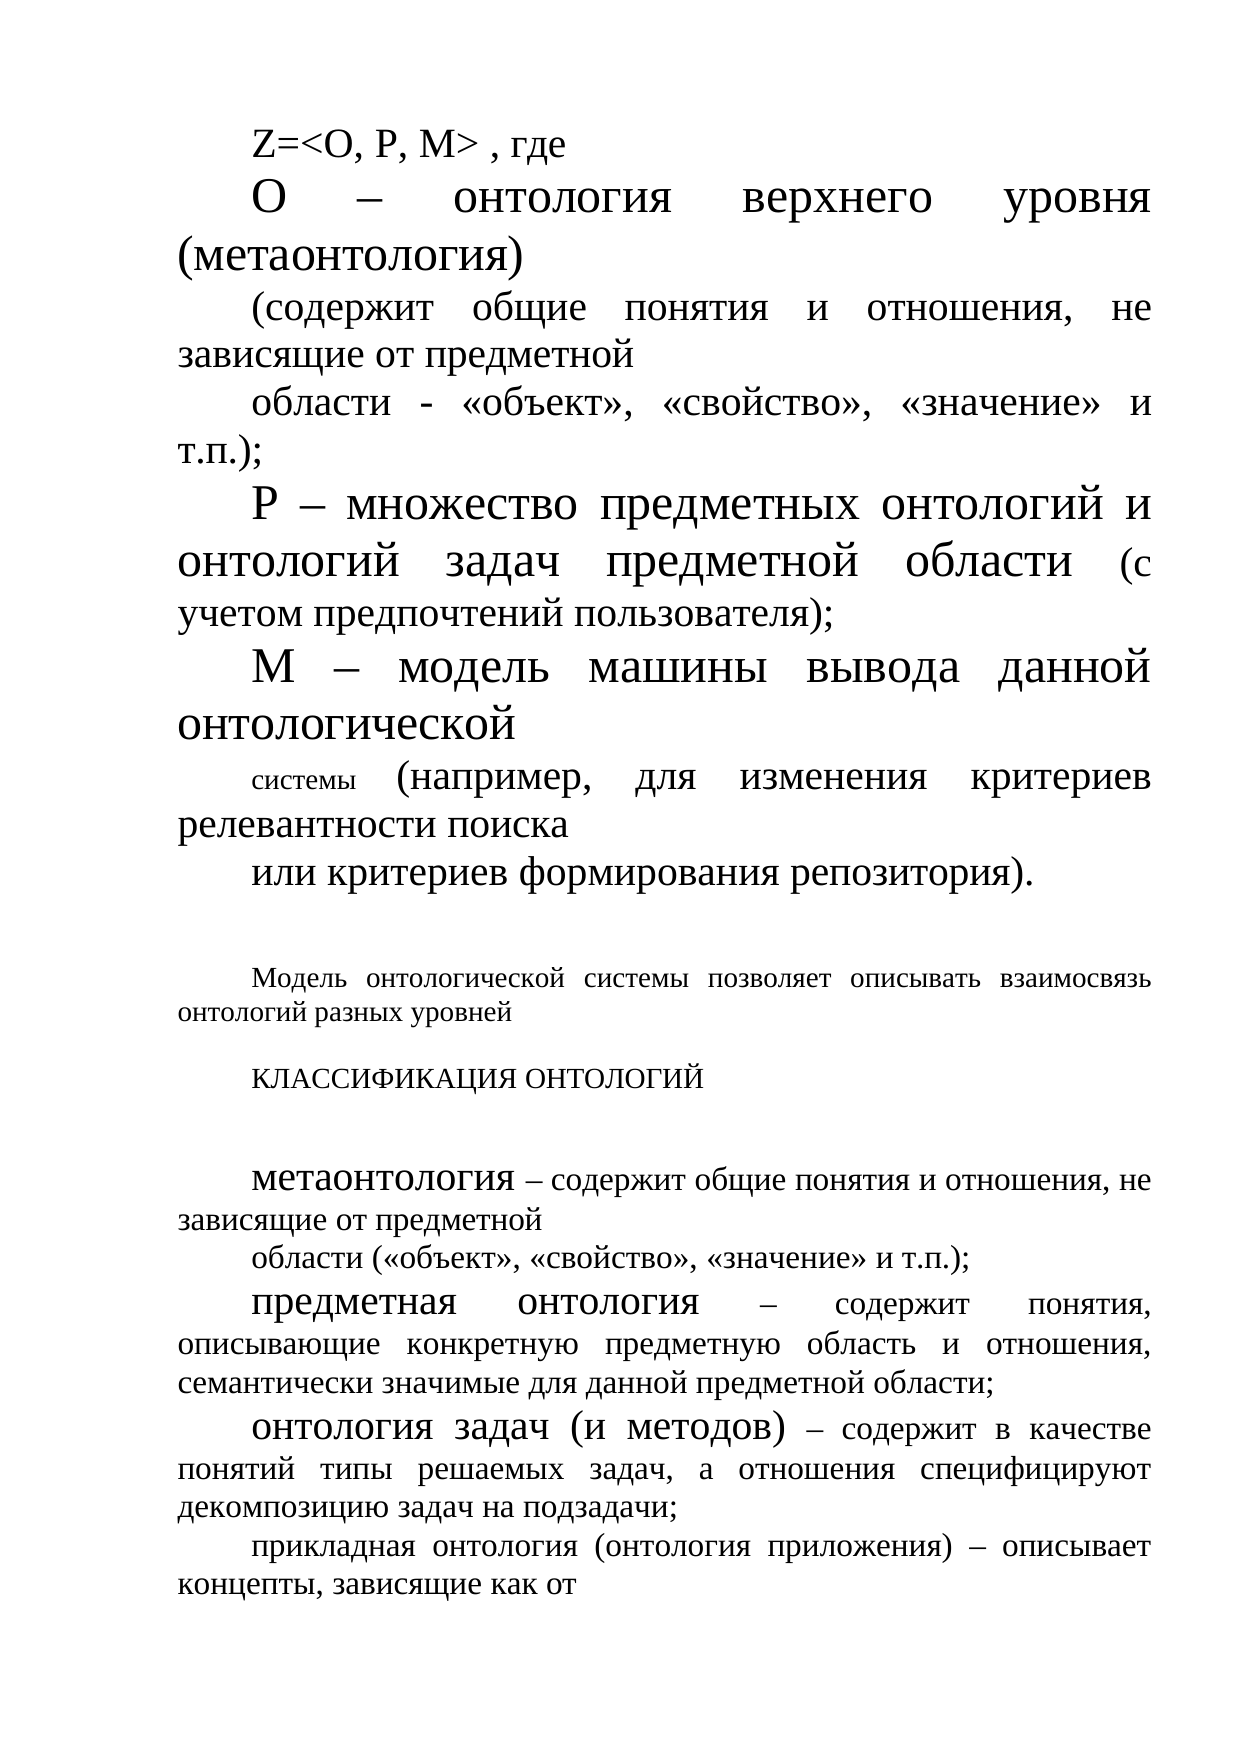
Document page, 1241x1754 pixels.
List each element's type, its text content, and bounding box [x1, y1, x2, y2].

text предметная онтология – содержит понятия, описывающие конкретную предметную область и отношения, семантически значимые для данной предметной области; [177, 1276, 1152, 1400]
text (содержит общие понятия и отношения, не зависящие от предметной [177, 281, 1152, 377]
text M – модель машины вывода данной онтологической [177, 636, 1152, 751]
text или критериев формирования репозитория). [177, 846, 1152, 894]
text Модель онтологической системы позволяет описывать взаимосвязь онтологий разных уровней [177, 960, 1152, 1027]
text прикладная онтология (онтология приложения) – описывает концепты, зависящие как от [177, 1525, 1152, 1602]
text онтология задач (и методов) – содержит в качестве понятий типы решаемых задач, а отношения специфицируют декомпозицию задач на подзадачи; [177, 1400, 1152, 1525]
text O – онтология верхнего уровня (метаонтология) [177, 166, 1152, 281]
text области - «объект», «свойство», «значение» и т.п.); [177, 377, 1152, 473]
text Z=<O, P, M> , где [177, 118, 1152, 166]
text КЛАССИФИКАЦИЯ ОНТОЛОГИЙ [177, 1061, 1152, 1094]
text P – множество предметных онтологий и онтологий задач предметной области (с учетом предпочтений пользователя); [177, 473, 1152, 636]
text области («объект», «свойство», «значение» и т.п.); [177, 1237, 1152, 1276]
text метаонтология – содержит общие понятия и отношения, не зависящие от предметной [177, 1151, 1152, 1237]
text системы (например, для изменения критериев релевантности поиска [177, 751, 1152, 846]
